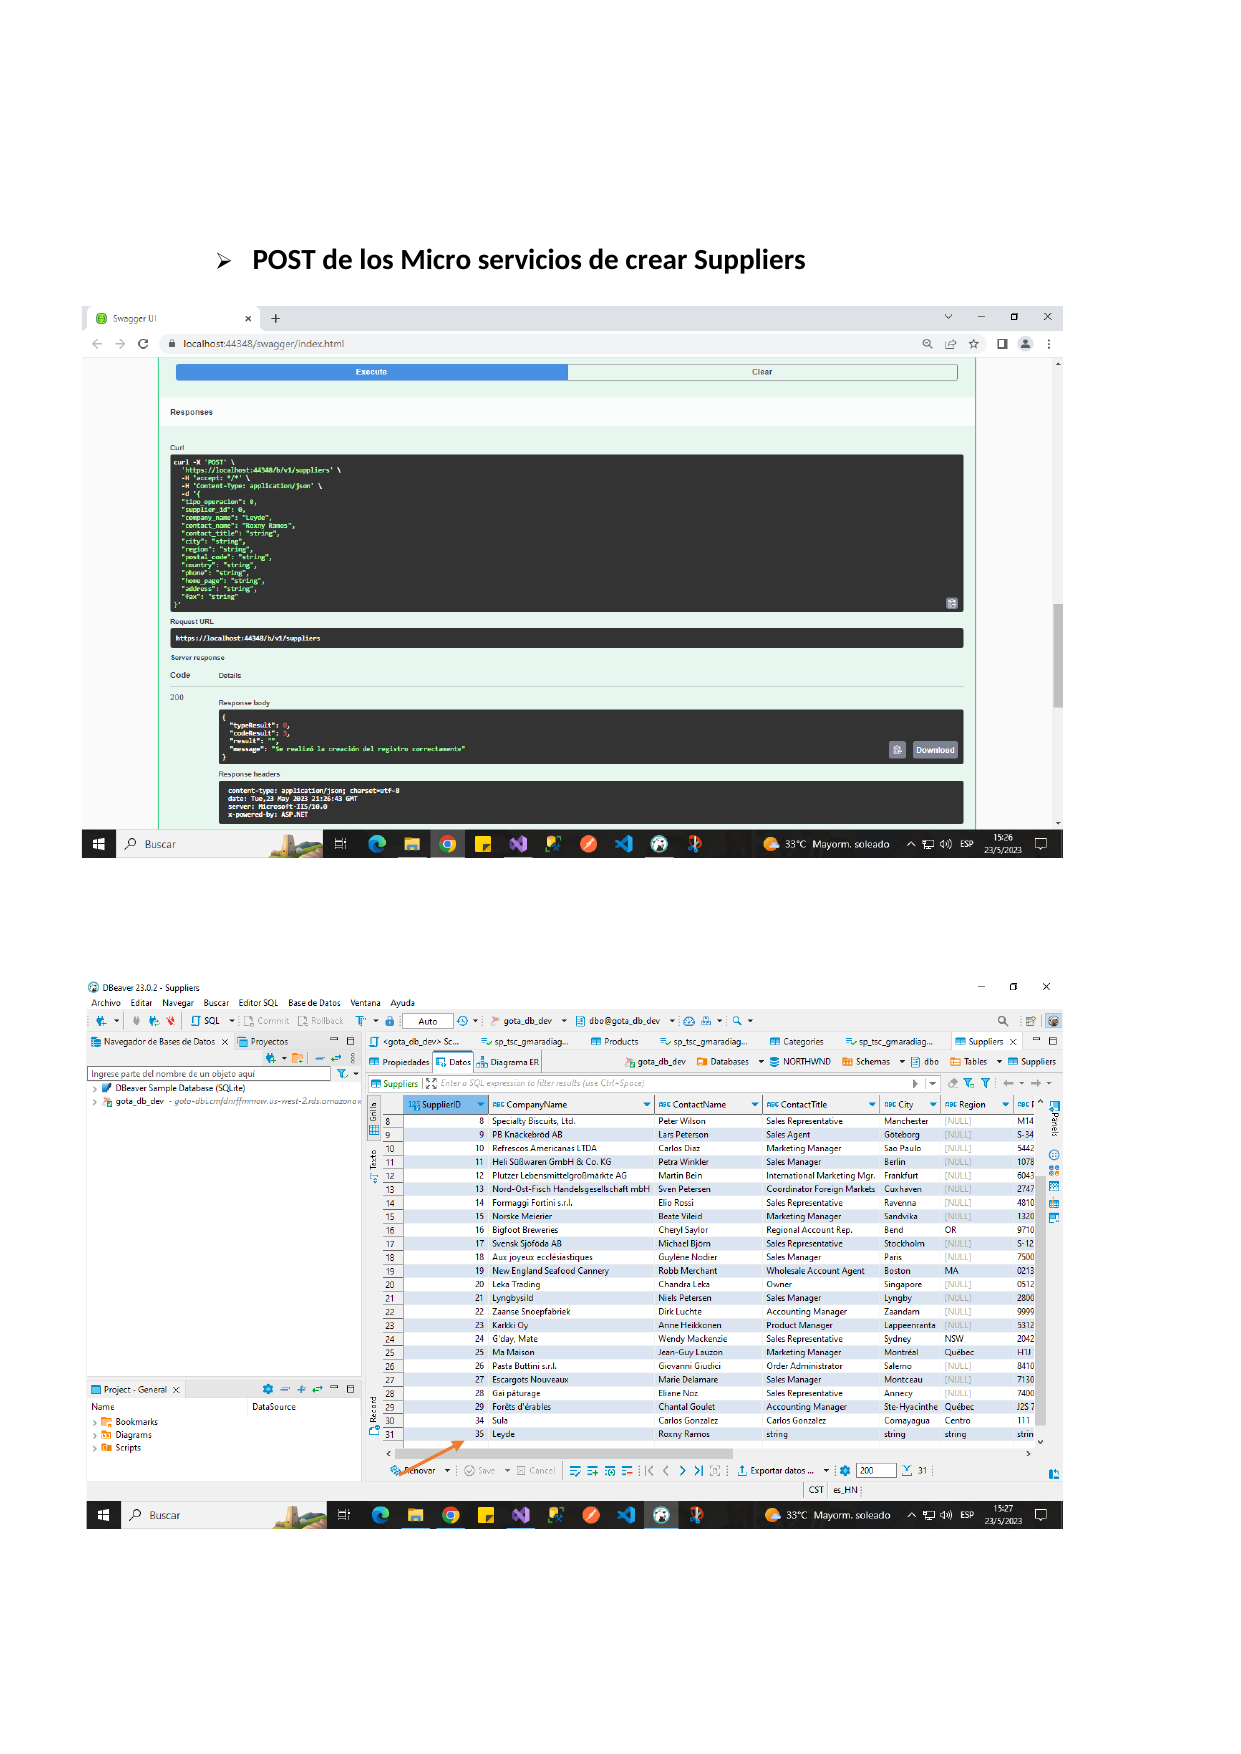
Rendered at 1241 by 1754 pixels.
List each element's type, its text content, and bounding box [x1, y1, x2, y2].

picture [86, 980, 1063, 1529]
list POST de los Micro servicios de crear Suppliers [215, 241, 1063, 277]
picture [81, 306, 1063, 858]
